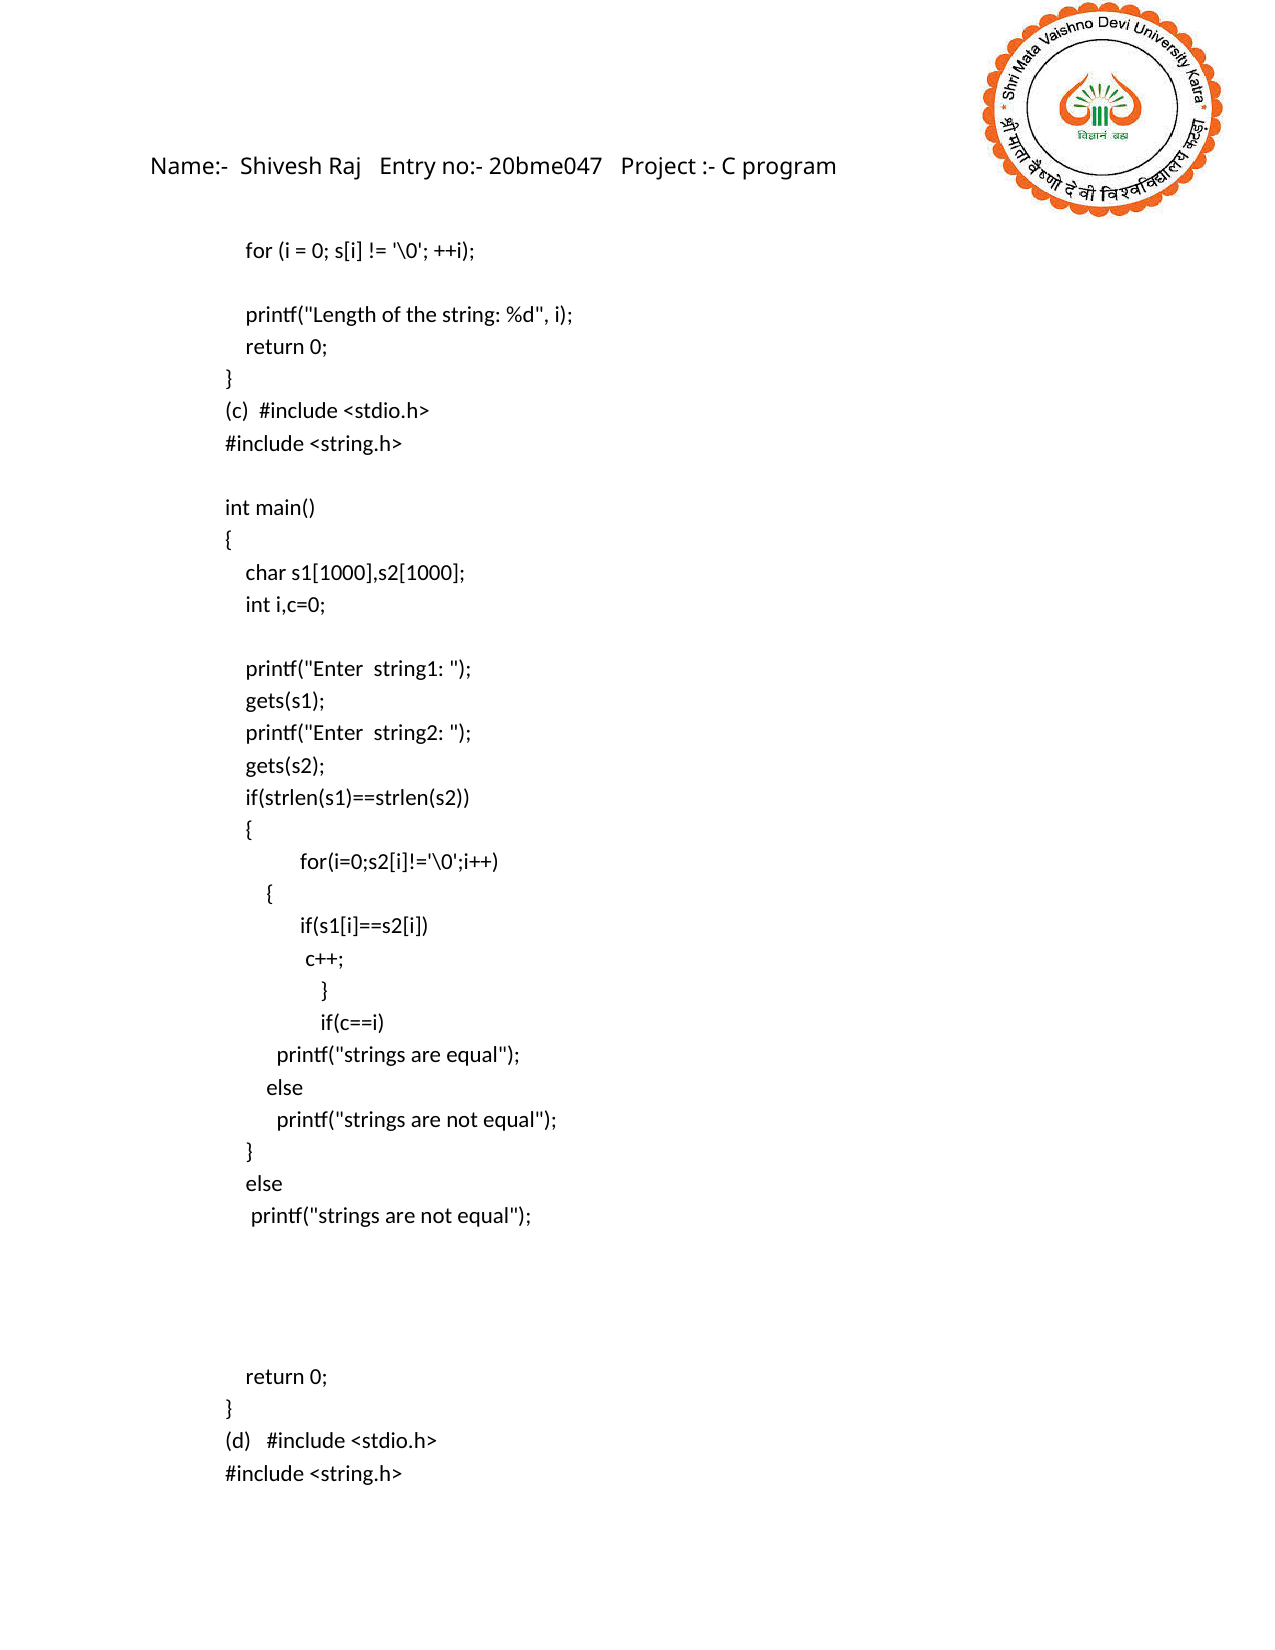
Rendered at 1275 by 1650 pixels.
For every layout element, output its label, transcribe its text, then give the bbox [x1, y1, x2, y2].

list for(i=0;s2[i]!='\0';i++) [225, 847, 1125, 875]
list } [225, 1137, 1125, 1165]
list else [225, 1169, 1125, 1197]
list (d) #include <stdio.h> [225, 1427, 1125, 1455]
list } [225, 976, 1125, 1004]
list #include <string.h> [225, 1459, 1125, 1487]
list int i,c=0; [225, 590, 1125, 618]
list for (i = 0; s[i] != '\0'; ++i); [225, 236, 1125, 264]
list c++; [225, 944, 1125, 972]
list char s1[1000],s2[1000]; [225, 558, 1125, 586]
list printf("strings are not equal"); [225, 1201, 1125, 1229]
list gets(s1); [225, 686, 1125, 714]
list else [225, 1073, 1125, 1101]
list } [225, 364, 1125, 392]
list return 0; [225, 332, 1125, 360]
list (c) #include <stdio.h> [225, 397, 1125, 425]
list if(s1[i]==s2[i]) [225, 912, 1125, 940]
list { [225, 815, 1125, 843]
list printf("Enter string2: "); [225, 718, 1125, 747]
list int main() [225, 493, 1125, 521]
list printf("Enter string1: "); [225, 654, 1125, 682]
list } [225, 1394, 1125, 1422]
list printf("Length of the string: %d", i); [225, 300, 1125, 328]
list if(strlen(s1)==strlen(s2)) [225, 783, 1125, 811]
list printf("strings are equal"); [225, 1040, 1125, 1068]
list #include <string.h> [225, 429, 1125, 457]
list { [225, 525, 1125, 553]
list printf("strings are not equal"); [225, 1105, 1125, 1133]
list if(c==i) [225, 1008, 1125, 1036]
picture [979, 0, 1228, 219]
list gets(s2); [225, 751, 1125, 779]
list return 0; [225, 1362, 1125, 1390]
list { [225, 879, 1125, 907]
